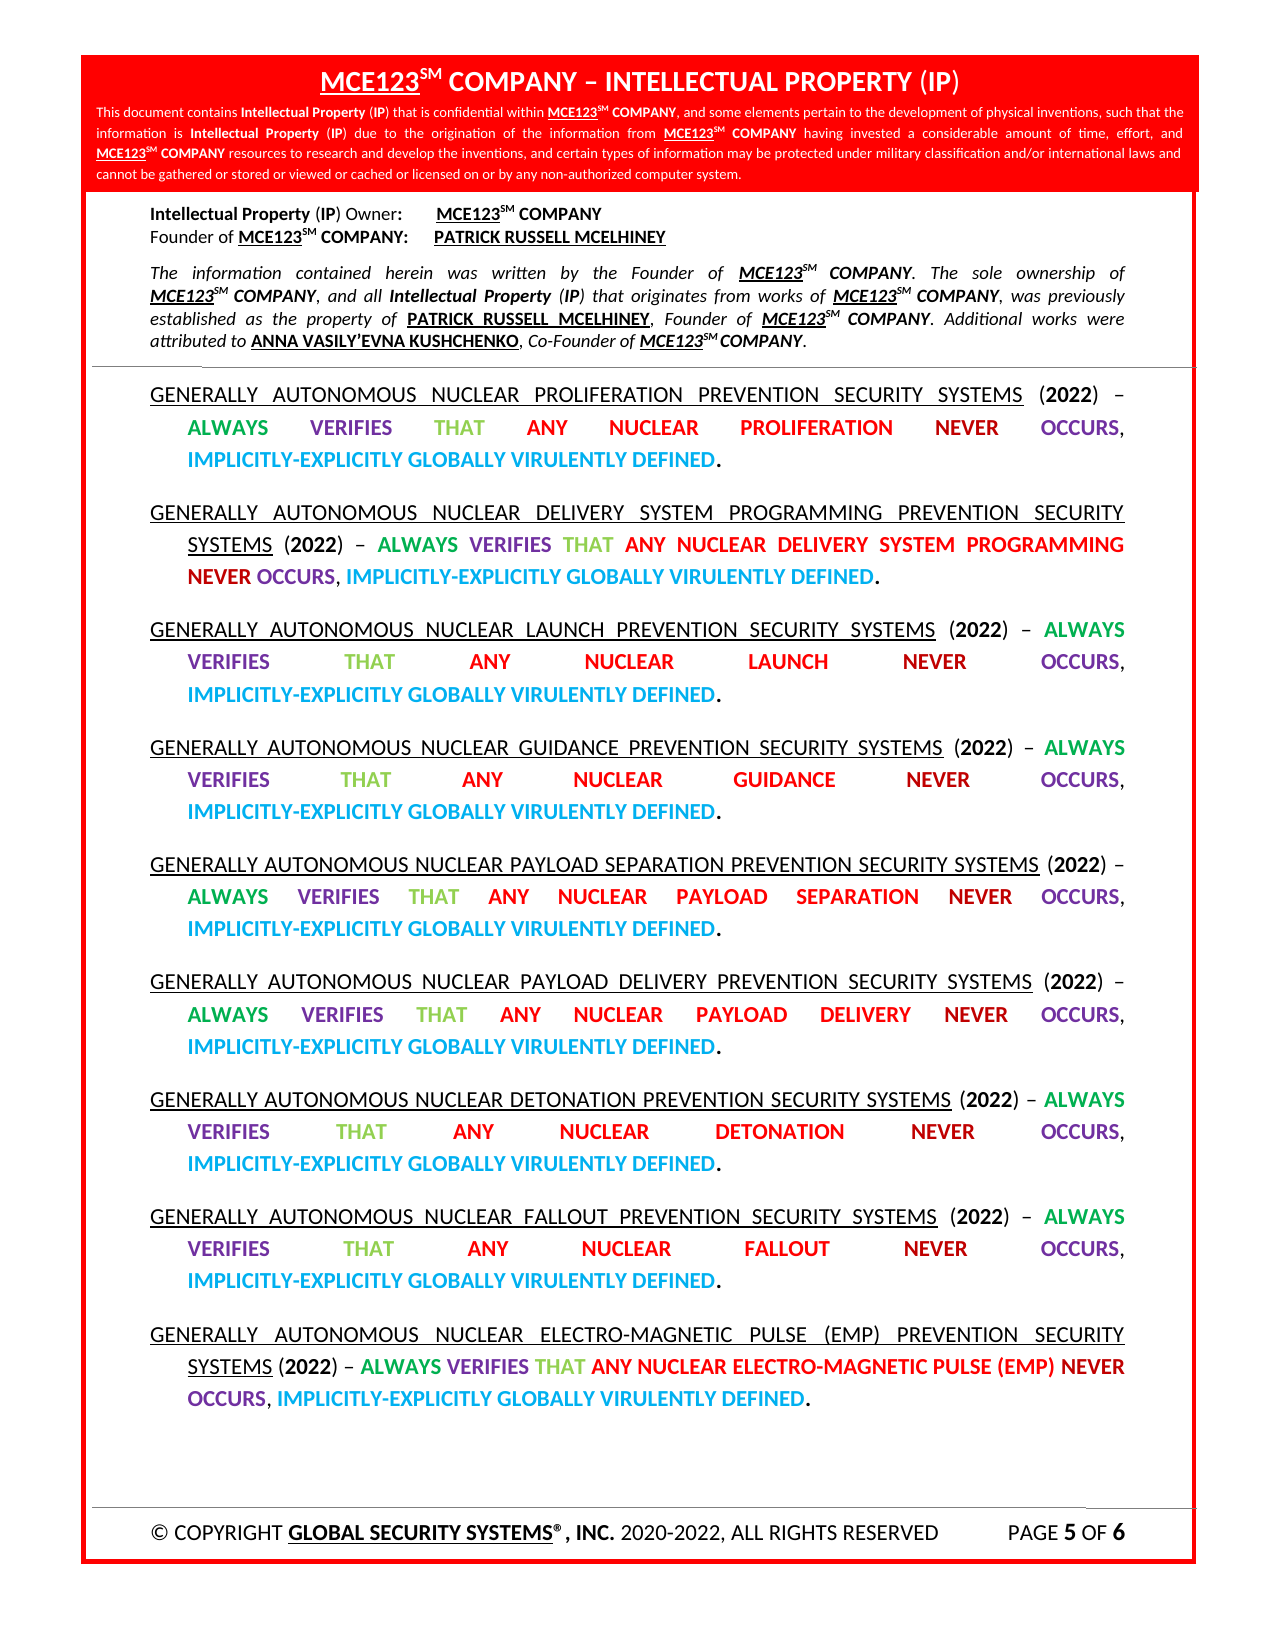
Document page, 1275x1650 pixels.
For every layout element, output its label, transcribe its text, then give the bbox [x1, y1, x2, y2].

text GENERALLY AUTONOMOUS NUCLEAR PROLIFERATION PREVENTION SECURITY SYSTEMS (2022) – ALWAYS VERIFIES THAT ANY NUCLEAR PROLIFERATION NEVER OCCURS, IMPLICITLY-EXPLICITLY GLOBALLY VIRULENTLY DEFINED. [150, 381, 1125, 473]
text GENERALLY AUTONOMOUS NUCLEAR ELECTRO-MAGNETIC PULSE (EMP) PREVENTION SECURITY SYSTEMS (2022) – ALWAYS VERIFIES THAT ANY NUCLEAR ELECTRO-MAGNETIC PULSE (EMP) NEVER OCCURS, IMPLICITLY-EXPLICITLY GLOBALLY VIRULENTLY DEFINED. [150, 1345, 1125, 1412]
text GENERALLY AUTONOMOUS NUCLEAR GUIDANCE PREVENTION SECURITY SYSTEMS (2022) – ALWAYS VERIFIES THAT ANY NUCLEAR GUIDANCE NEVER OCCURS, IMPLICITLY-EXPLICITLY GLOBALLY VIRULENTLY DEFINED. [150, 733, 1125, 825]
text GENERALLY AUTONOMOUS NUCLEAR FALLOUT PREVENTION SECURITY SYSTEMS (2022) – ALWAYS VERIFIES THAT ANY NUCLEAR FALLOUT NEVER OCCURS, IMPLICITLY-EXPLICITLY GLOBALLY VIRULENTLY DEFINED. [150, 1202, 1125, 1295]
text GENERALLY AUTONOMOUS NUCLEAR ELECTRO-MAGNETIC PULSE (EMP) PREVENTION SECURITY SYSTEMS (2022) – ALWAYS VERIFIES THAT ANY NUCLEAR ELECTRO-MAGNETIC PULSE (EMP) NEVER OCCURS, IMPLICITLY-EXPLICITLY GLOBALLY VIRULENTLY DEFINED. [150, 1320, 1125, 1344]
text GENERALLY AUTONOMOUS NUCLEAR PAYLOAD DELIVERY PREVENTION SECURITY SYSTEMS (2022) – ALWAYS VERIFIES THAT ANY NUCLEAR PAYLOAD DELIVERY NEVER OCCURS, IMPLICITLY-EXPLICITLY GLOBALLY VIRULENTLY DEFINED. [150, 967, 1125, 1060]
text GENERALLY AUTONOMOUS NUCLEAR DETONATION PREVENTION SECURITY SYSTEMS (2022) – ALWAYS VERIFIES THAT ANY NUCLEAR DETONATION NEVER OCCURS, IMPLICITLY-EXPLICITLY GLOBALLY VIRULENTLY DEFINED. [150, 1085, 1125, 1177]
text GENERALLY AUTONOMOUS NUCLEAR PAYLOAD SEPARATION PREVENTION SECURITY SYSTEMS (2022) – ALWAYS VERIFIES THAT ANY NUCLEAR PAYLOAD SEPARATION NEVER OCCURS, IMPLICITLY-EXPLICITLY GLOBALLY VIRULENTLY DEFINED. [150, 850, 1125, 942]
text GENERALLY AUTONOMOUS NUCLEAR DELIVERY SYSTEM PROGRAMMING PREVENTION SECURITY SYSTEMS (2022) – ALWAYS VERIFIES THAT ANY NUCLEAR DELIVERY SYSTEM PROGRAMMING NEVER OCCURS, IMPLICITLY-EXPLICITLY GLOBALLY VIRULENTLY DEFINED. [150, 523, 1125, 590]
text GENERALLY AUTONOMOUS NUCLEAR DELIVERY SYSTEM PROGRAMMING PREVENTION SECURITY SYSTEMS (2022) – ALWAYS VERIFIES THAT ANY NUCLEAR DELIVERY SYSTEM PROGRAMMING NEVER OCCURS, IMPLICITLY-EXPLICITLY GLOBALLY VIRULENTLY DEFINED. [150, 498, 1125, 522]
text GENERALLY AUTONOMOUS NUCLEAR LAUNCH PREVENTION SECURITY SYSTEMS (2022) – ALWAYS VERIFIES THAT ANY NUCLEAR LAUNCH NEVER OCCURS, IMPLICITLY-EXPLICITLY GLOBALLY VIRULENTLY DEFINED. [150, 615, 1125, 708]
